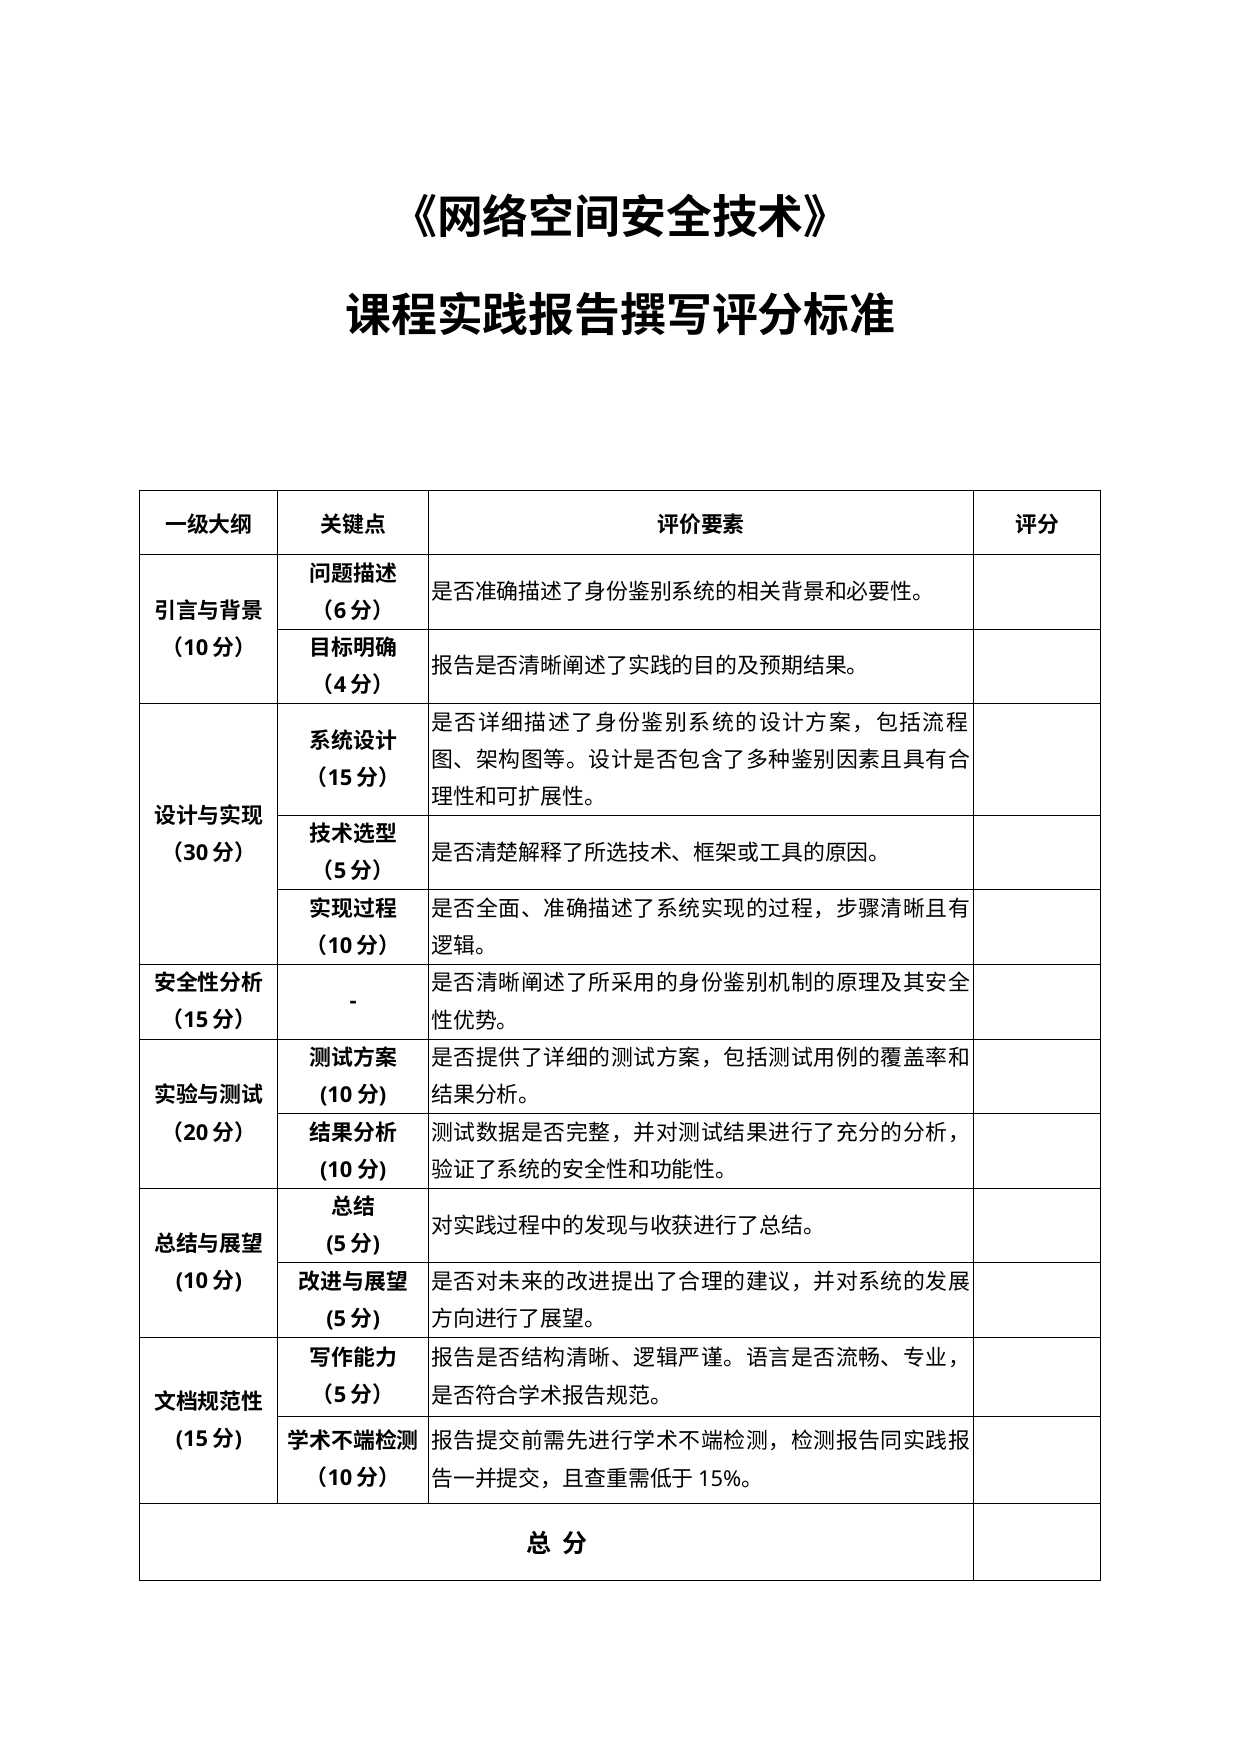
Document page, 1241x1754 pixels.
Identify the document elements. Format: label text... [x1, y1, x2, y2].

table_cell 改进与展望 (5分) [278, 1263, 428, 1337]
text 课程实践报告撰写评分标准 [187, 263, 1053, 360]
table_cell 设计与实现 （30分） [140, 704, 277, 964]
table_cell [974, 1263, 1100, 1337]
table_cell [974, 1040, 1100, 1113]
table_cell 测试方案 (10分) [278, 1040, 428, 1113]
table_cell 引言与背景（10分） [140, 555, 277, 703]
table_cell 技术选型 （5分） [278, 816, 428, 889]
table_cell 是否清楚解释了所选技术、框架或工具的原因。 [429, 816, 973, 889]
table_cell 报告是否清晰阐述了实践的目的及预期结果。 [429, 630, 973, 703]
table_cell 总 分 [140, 1504, 973, 1580]
table_cell 写作能力 （5分） [278, 1338, 428, 1416]
table_cell [974, 1417, 1100, 1503]
table_cell 问题描述 （6分） [278, 555, 428, 628]
table_cell 是否全面、准确描述了系统实现的过程，步骤清晰且有逻辑。 [429, 890, 973, 964]
table_cell 总结与展望 (10分) [140, 1189, 277, 1337]
table_cell 是否准确描述了身份鉴别系统的相关背景和必要性。 [429, 555, 973, 628]
table_cell 是否清晰阐述了所采用的身份鉴别机制的原理及其安全性优势。 [429, 965, 973, 1038]
table_cell 结果分析 (10分) [278, 1114, 428, 1188]
table_header 关键点 [278, 491, 428, 554]
table_cell 文档规范性 (15分) [140, 1338, 277, 1503]
table_cell [974, 890, 1100, 964]
table_cell 报告是否结构清晰、逻辑严谨。语言是否流畅、专业，是否符合学术报告规范。 [429, 1338, 973, 1416]
table_cell [974, 1189, 1100, 1262]
table_cell 学术不端检测 （10分） [278, 1417, 428, 1503]
table_cell 对实践过程中的发现与收获进行了总结。 [429, 1189, 973, 1262]
table_cell 测试数据是否完整，并对测试结果进行了充分的分析，验证了系统的安全性和功能性。 [429, 1114, 973, 1188]
table_cell 实验与测试（20分） [140, 1040, 277, 1188]
table_cell [974, 1338, 1100, 1416]
table_cell [974, 1504, 1100, 1580]
table_cell [974, 1114, 1100, 1188]
table_cell 系统设计 （15分） [278, 704, 428, 815]
table_cell 实现过程 （10分） [278, 890, 428, 964]
table_cell [974, 630, 1100, 703]
table_cell [974, 816, 1100, 889]
text 《网络空间安全技术》 [187, 165, 1053, 263]
table_cell - [278, 965, 428, 1038]
table_cell 是否提供了详细的测试方案，包括测试用例的覆盖率和结果分析。 [429, 1040, 973, 1113]
table_cell [974, 704, 1100, 815]
table_cell [974, 965, 1100, 1038]
table_header 一级大纲 [140, 491, 277, 554]
table_header 评分 [974, 491, 1100, 554]
table_cell [974, 555, 1100, 628]
table_cell 是否详细描述了身份鉴别系统的设计方案，包括流程图、架构图等。设计是否包含了多种鉴别因素且具有合理性和可扩展性。 [429, 704, 973, 815]
table_cell 目标明确 （4分） [278, 630, 428, 703]
table_cell 安全性分析 （15分） [140, 965, 277, 1038]
table_header 评价要素 [429, 491, 973, 554]
table_cell 总结 (5分) [278, 1189, 428, 1262]
table_cell 是否对未来的改进提出了合理的建议，并对系统的发展方向进行了展望。 [429, 1263, 973, 1337]
table_cell 报告提交前需先进行学术不端检测，检测报告同实践报告一并提交，且查重需低于15%。 [429, 1417, 973, 1503]
